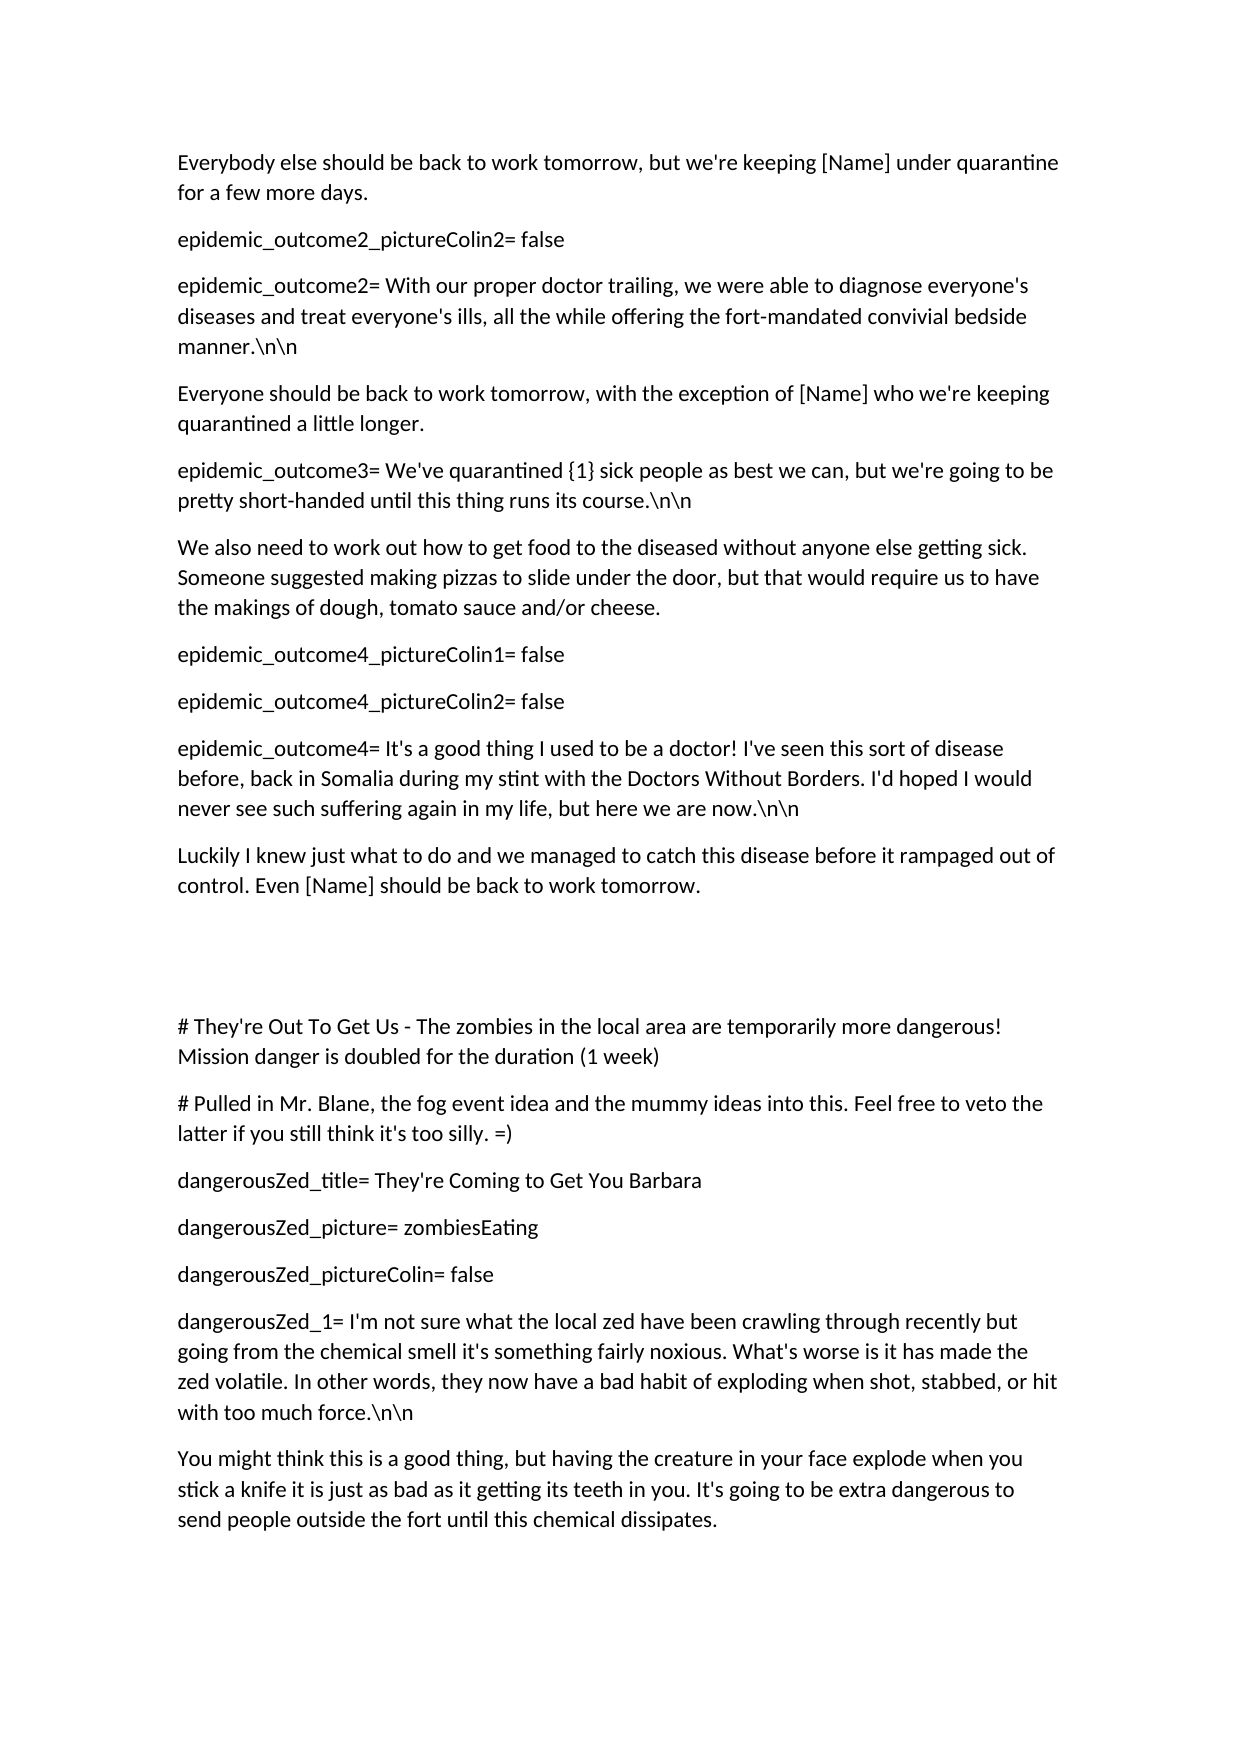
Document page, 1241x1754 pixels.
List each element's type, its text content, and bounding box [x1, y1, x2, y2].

text You might think this is a good thing, but having the creature in your face explode when you stick a knife it is just as bad as it getting its teeth in you. It's going to be extra dangerous to send people outside the fort until this chemical dissipates. [177, 1444, 1063, 1533]
text Everyone should be back to work tomorrow, with the exception of [Name] who we're keeping quarantined a little longer. [177, 379, 1063, 437]
text epidemic_outcome4_pictureColin2= false [177, 687, 1063, 715]
text # They're Out To Get Us - The zombies in the local area are temporarily more dangerous! Mission danger is doubled for the duration (1 week) [177, 1012, 1063, 1070]
text dangerousZed_1= I'm not sure what the local zed have been crawling through recently but going from the chemical smell it's something fairly noxious. What's worse is it has made the zed volatile. In other words, they now have a bad habit of exploding when shot, stabbed, or hit with too much force.\n\n [177, 1307, 1063, 1426]
text # Pulled in Mr. Blane, the fog event idea and the mummy ideas into this. Feel free to veto the latter if you still think it's too silly. =) [177, 1089, 1063, 1147]
text dangerousZed_pictureColin= false [177, 1260, 1063, 1288]
text dangerousZed_picture= zombiesEating [177, 1213, 1063, 1241]
text epidemic_outcome2_pictureColin2= false [177, 225, 1063, 253]
text epidemic_outcome2= With our proper doctor trailing, we were able to diagnose everyone's diseases and treat everyone's ills, all the while offering the fort-mandated convivial bedside manner.\n\n [177, 272, 1063, 360]
text epidemic_outcome4_pictureColin1= false [177, 640, 1063, 668]
text Luckily I knew just what to do and we managed to catch this disease before it rampaged out of control. Even [Name] should be back to work tomorrow. [177, 841, 1063, 899]
text We also need to work out how to get food to the diseased without anyone else getting sick. Someone suggested making pizzas to slide under the door, but that would require us to have the makings of dough, tomato sauce and/or cheese. [177, 533, 1063, 621]
text dangerousZed_title= They're Coming to Get You Barbara [177, 1166, 1063, 1194]
text epidemic_outcome3= We've quarantined {1} sick people as best we can, but we're going to be pretty short-handed until this thing runs its course.\n\n [177, 456, 1063, 514]
text epidemic_outcome4= It's a good thing I used to be a doctor! I've seen this sort of disease before, back in Somalia during my stint with the Doctors Without Borders. I'd hoped I would never see such suffering again in my life, but here we are now.\n\n [177, 734, 1063, 822]
text Everybody else should be back to work tomorrow, but we're keeping [Name] under quarantine for a few more days. [177, 148, 1063, 206]
